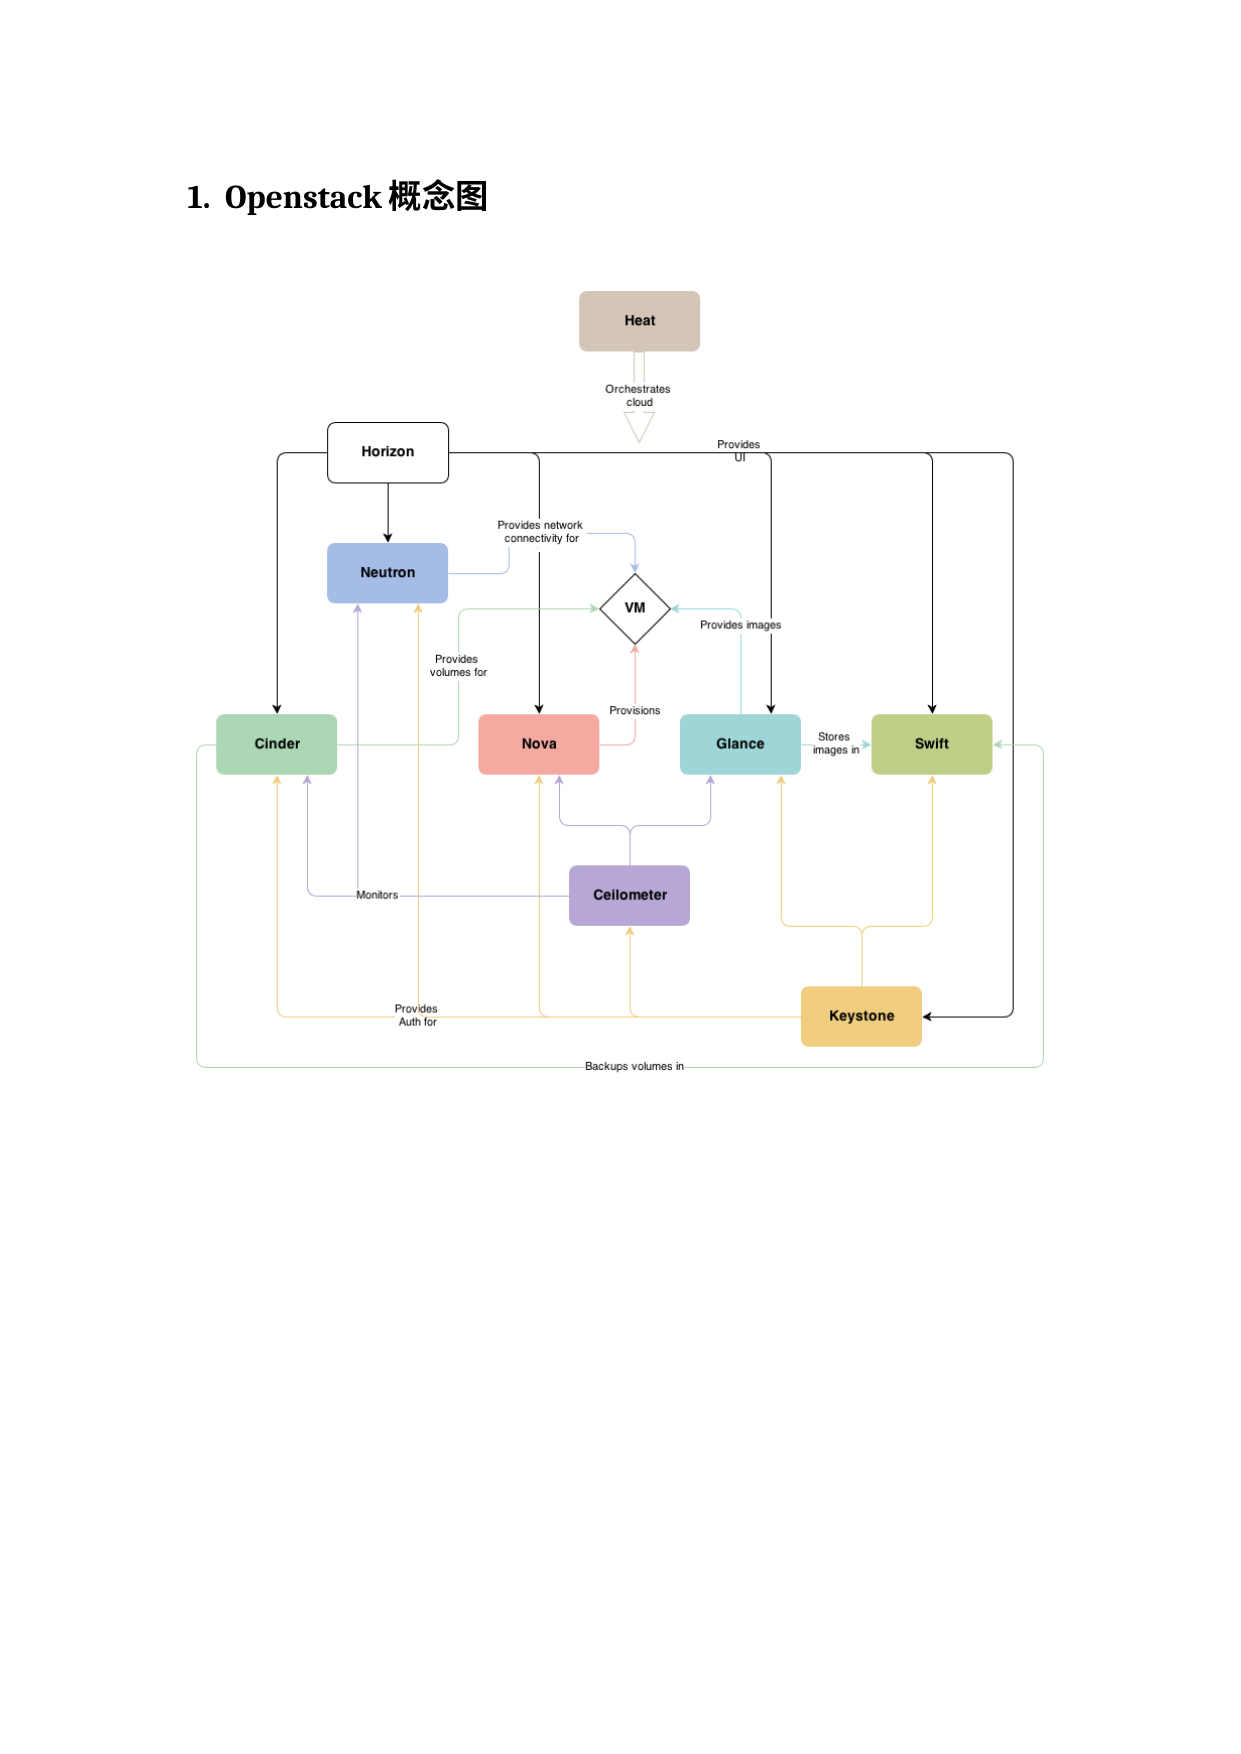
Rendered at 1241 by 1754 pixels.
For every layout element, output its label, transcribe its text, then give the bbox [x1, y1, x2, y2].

picture [187, 289, 1053, 1077]
subtitle Openstack概念图 [187, 162, 1053, 227]
